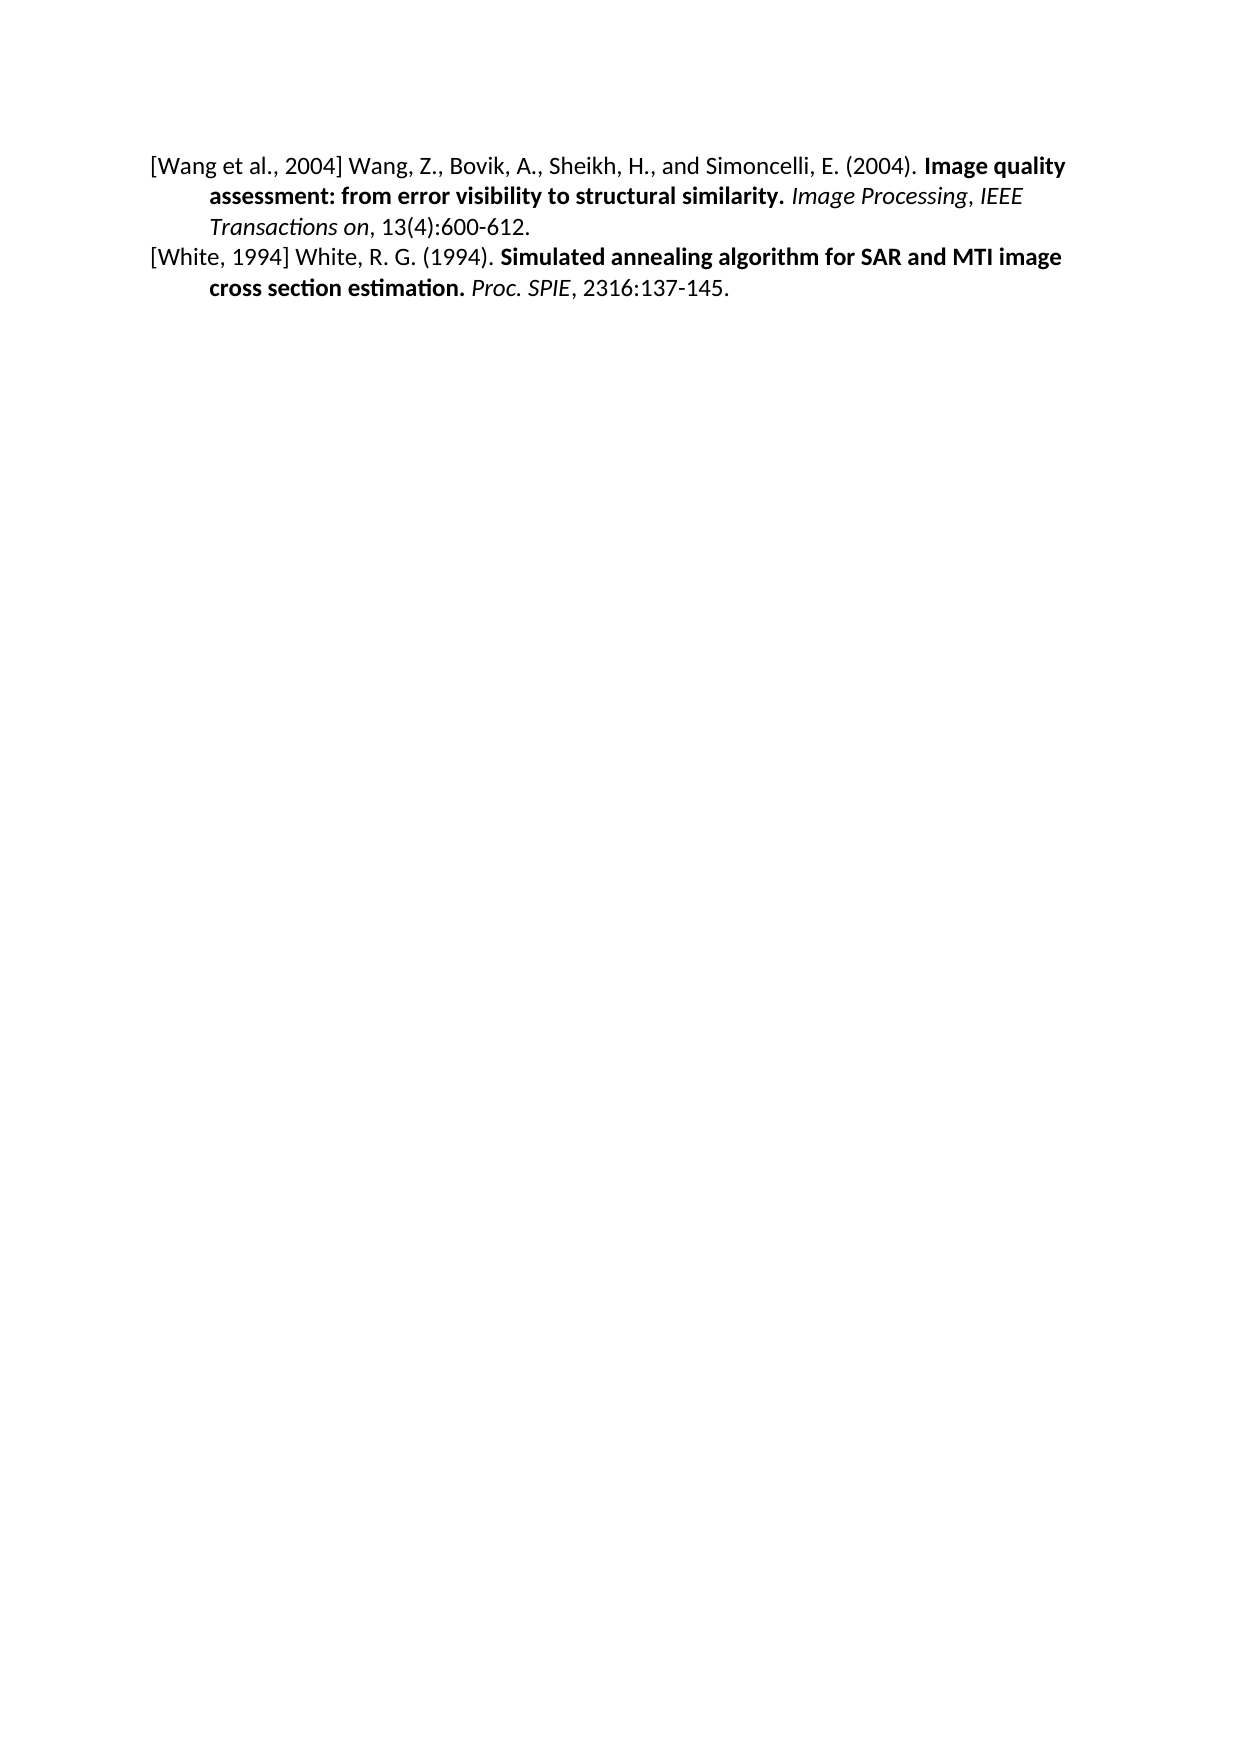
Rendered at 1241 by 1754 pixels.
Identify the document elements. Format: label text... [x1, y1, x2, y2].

text [Wang et al., 2004] Wang, Z., Bovik, A., Sheikh, H., and Simoncelli, E. (2004). Image quality assessment: from error visibility to structural similarity. Image Processing, IEEE Transactions on, 13(4):600-612. [150, 150, 1090, 242]
text [White, 1994] White, R. G. (1994). Simulated annealing algorithm for SAR and MTI image cross section estimation. Proc. SPIE, 2316:137-145. [150, 242, 1090, 303]
